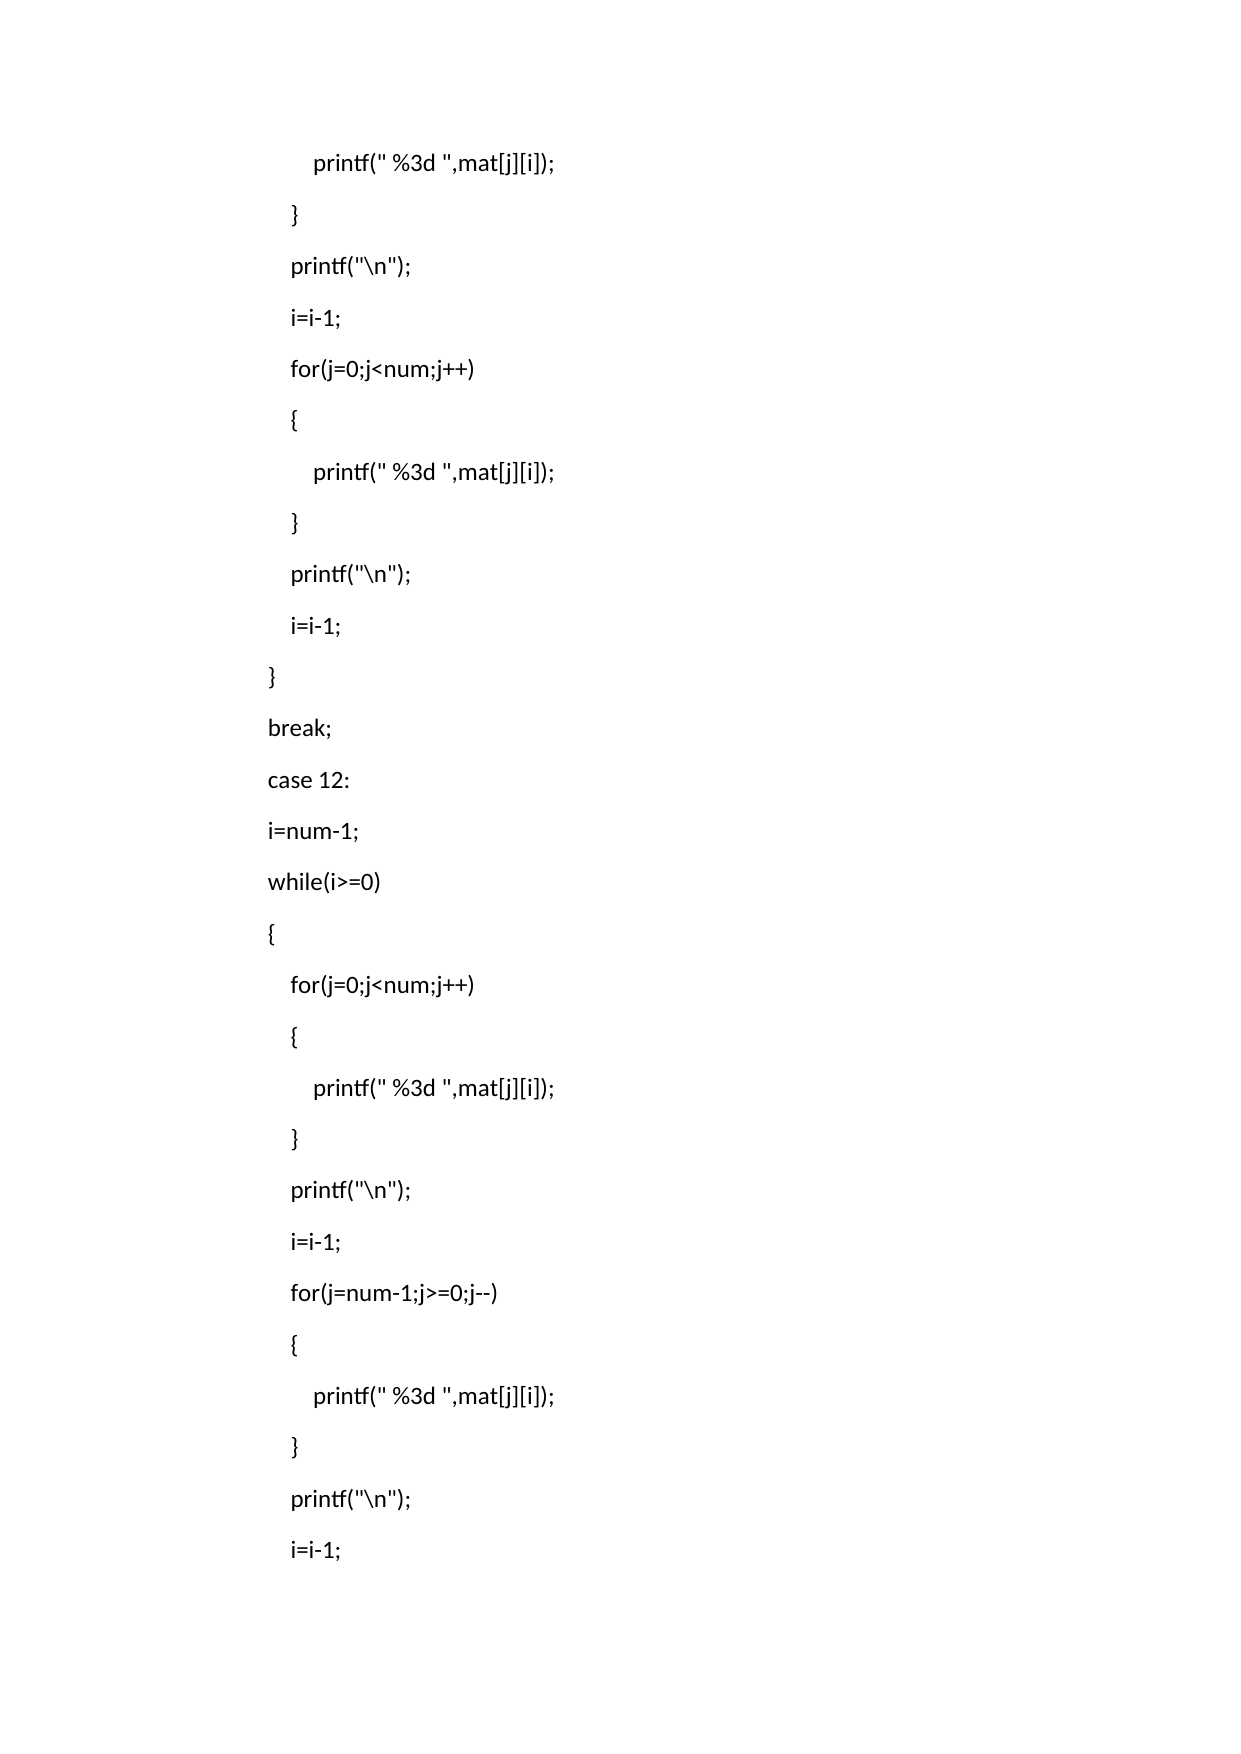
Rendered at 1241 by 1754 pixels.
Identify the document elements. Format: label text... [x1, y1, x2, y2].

text } [177, 199, 1063, 229]
text printf(" %3d ",mat[j][i]); [177, 148, 1063, 178]
text } [177, 661, 1063, 692]
text i=i-1; [177, 302, 1063, 332]
text for(j=num-1;j>=0;j--) [177, 1277, 1063, 1308]
text printf(" %3d ",mat[j][i]); [177, 1380, 1063, 1411]
text i=i-1; [177, 1534, 1063, 1565]
text { [177, 1021, 1063, 1051]
text { [177, 1329, 1063, 1359]
text } [177, 1431, 1063, 1462]
text for(j=0;j<num;j++) [177, 969, 1063, 1000]
text { [177, 404, 1063, 435]
text i=i-1; [177, 1226, 1063, 1257]
text case 12: [177, 764, 1063, 794]
text } [177, 507, 1063, 538]
text printf("\n"); [177, 1175, 1063, 1205]
text while(i>=0) [177, 867, 1063, 897]
text } [177, 1123, 1063, 1154]
text i=i-1; [177, 610, 1063, 640]
text for(j=0;j<num;j++) [177, 353, 1063, 383]
text printf(" %3d ",mat[j][i]); [177, 456, 1063, 486]
text printf("\n"); [177, 558, 1063, 589]
text printf(" %3d ",mat[j][i]); [177, 1072, 1063, 1102]
text printf("\n"); [177, 250, 1063, 281]
text printf("\n"); [177, 1483, 1063, 1513]
text break; [177, 712, 1063, 743]
text i=num-1; [177, 815, 1063, 846]
text { [177, 918, 1063, 948]
